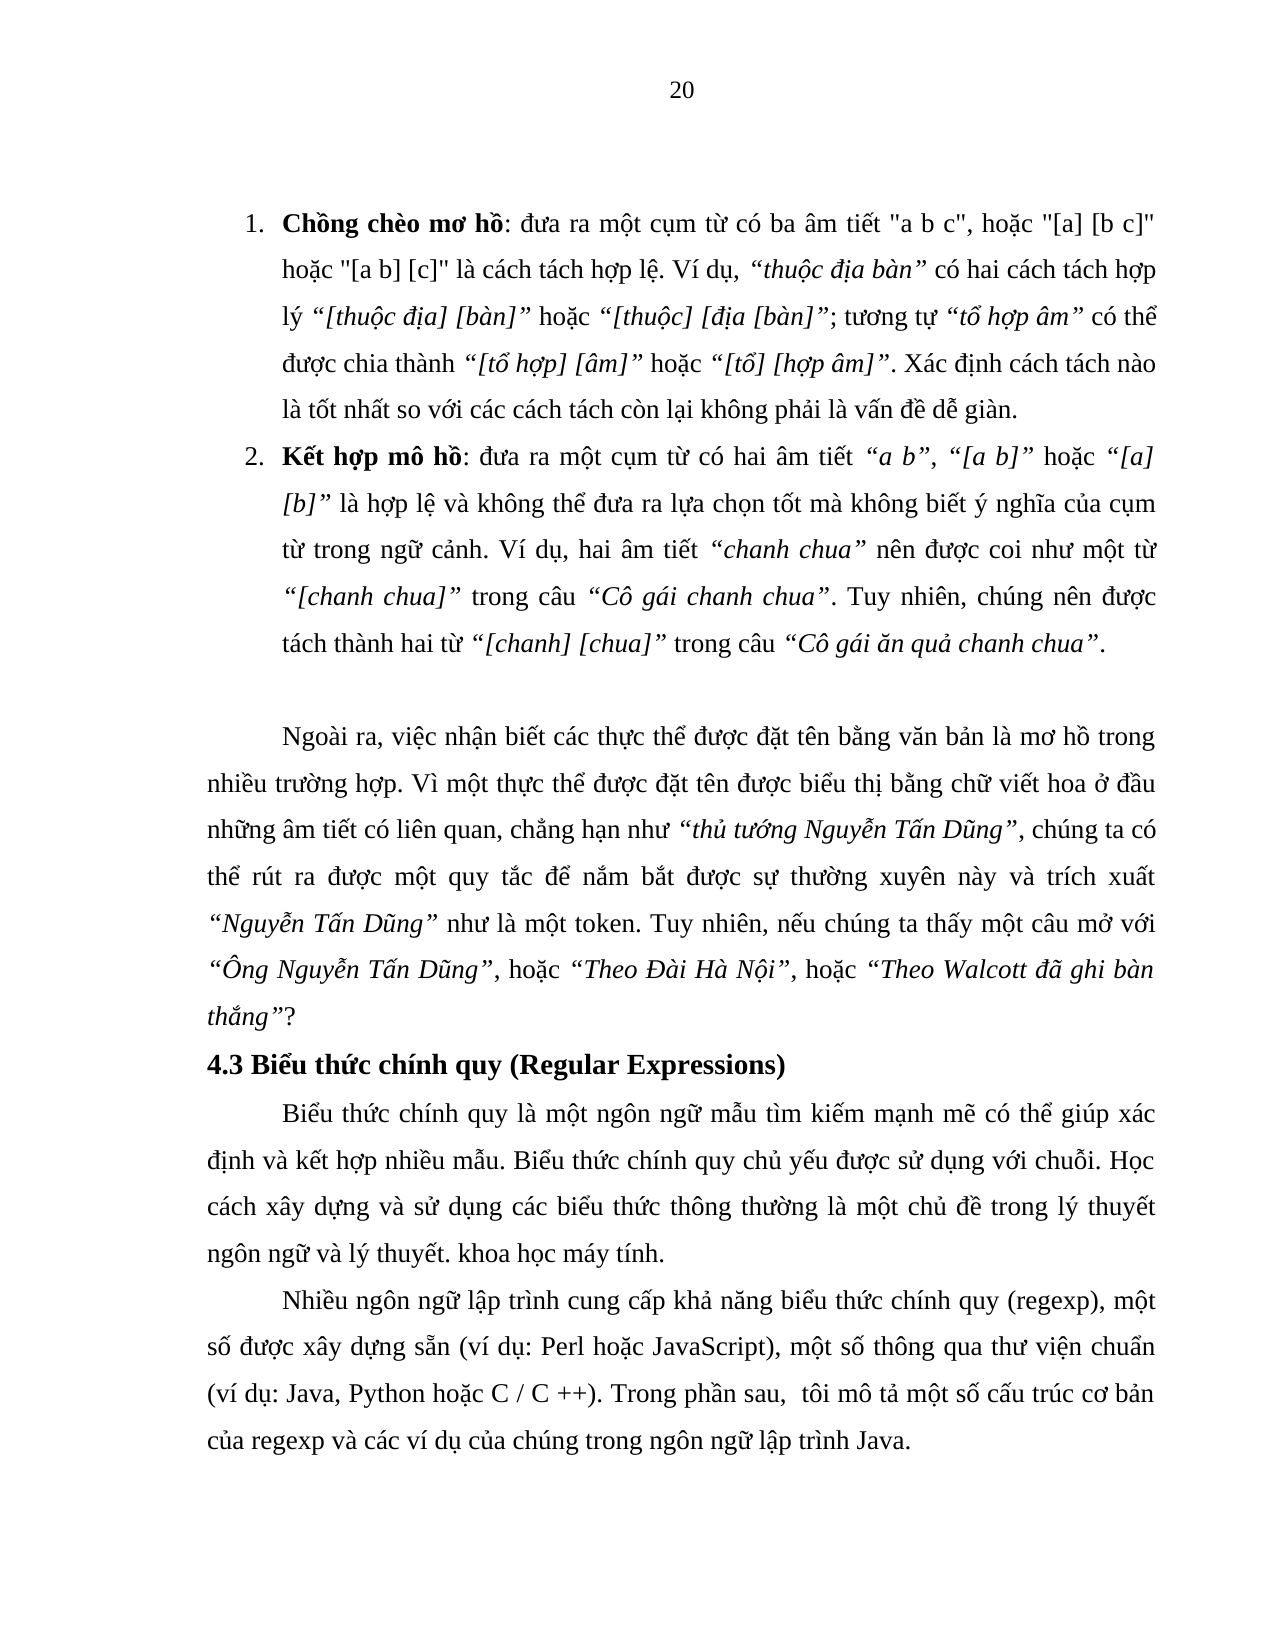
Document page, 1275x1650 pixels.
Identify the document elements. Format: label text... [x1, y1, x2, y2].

list Chồng chèo mơ hồ: đưa ra một cụm từ có ba âm tiết "a b c", hoặc "[a] [b c]" hoặc "[a b] [c]" là cách tách hợp lệ. Ví dụ, “thuộc địa bàn” có hai cách tách hợp lý “[thuộc địa] [bàn]” hoặc “[thuộc] [địa [bàn]”; tương tự “tổ hợp âm” có thể được chia thành “[tổ hợp] [âm]” hoặc “[tổ] [hợp âm]”. Xác định cách tách nào là tốt nhất so với các cách tách còn lại không phải là vấn đề dễ giàn. [244, 207, 1157, 424]
text Ngoài ra, việc nhận biết các thực thể được đặt tên bằng văn bản là mơ hồ trong nhiều trường hợp. Vì một thực thể được đặt tên được biểu thị bằng chữ viết hoa ở đầu những âm tiết có liên quan, chẳng hạn như “thủ tướng Nguyễn Tấn Dũng”, chúng ta có thể rút ra được một quy tắc để nắm bắt được sự thường xuyên này và trích xuất “Nguyễn Tấn Dũng” như là một token. Tuy nhiên, nếu chúng ta thấy một câu mở với “Ông Nguyễn Tấn Dũng”, hoặc “Theo Đài Hà Nội”, hoặc “Theo Walcott đã ghi bàn thắng”? [207, 720, 1157, 1031]
list Kết hợp mô hồ: đưa ra một cụm từ có hai âm tiết “a b”, “[a b]” hoặc “[a] [b]” là hợp lệ và không thể đưa ra lựa chọn tốt mà không biết ý nghĩa của cụm từ trong ngữ cảnh. Ví dụ, hai âm tiết “chanh chua” nên được coi như một từ “[chanh chua]” trong câu “Cô gái chanh chua”. Tuy nhiên, chúng nên được tách thành hai từ “[chanh] [chua]” trong câu “Cô gái ăn quả chanh chua”. [244, 440, 1157, 658]
text Nhiều ngôn ngữ lập trình cung cấp khả năng biểu thức chính quy (regexp), một số được xây dựng sẵn (ví dụ: Perl hoặc JavaScript), một số thông qua thư viện chuẩn (ví dụ: Java, Python hoặc C / C ++). Trong phần sau, tôi mô tả một số cấu trúc cơ bản của regexp và các ví dụ của chúng trong ngôn ngữ lập trình Java. [207, 1284, 1157, 1455]
text 4.3 Biểu thức chính quy (Regular Expressions) [207, 1047, 1157, 1080]
text Biểu thức chính quy là một ngôn ngữ mẫu tìm kiếm mạnh mẽ có thể giúp xác định và kết hợp nhiều mẫu. Biểu thức chính quy chủ yếu được sử dụng với chuỗi. Học cách xây dựng và sử dụng các biểu thức thông thường là một chủ đề trong lý thuyết ngôn ngữ và lý thuyết. khoa học máy tính. [207, 1097, 1157, 1268]
